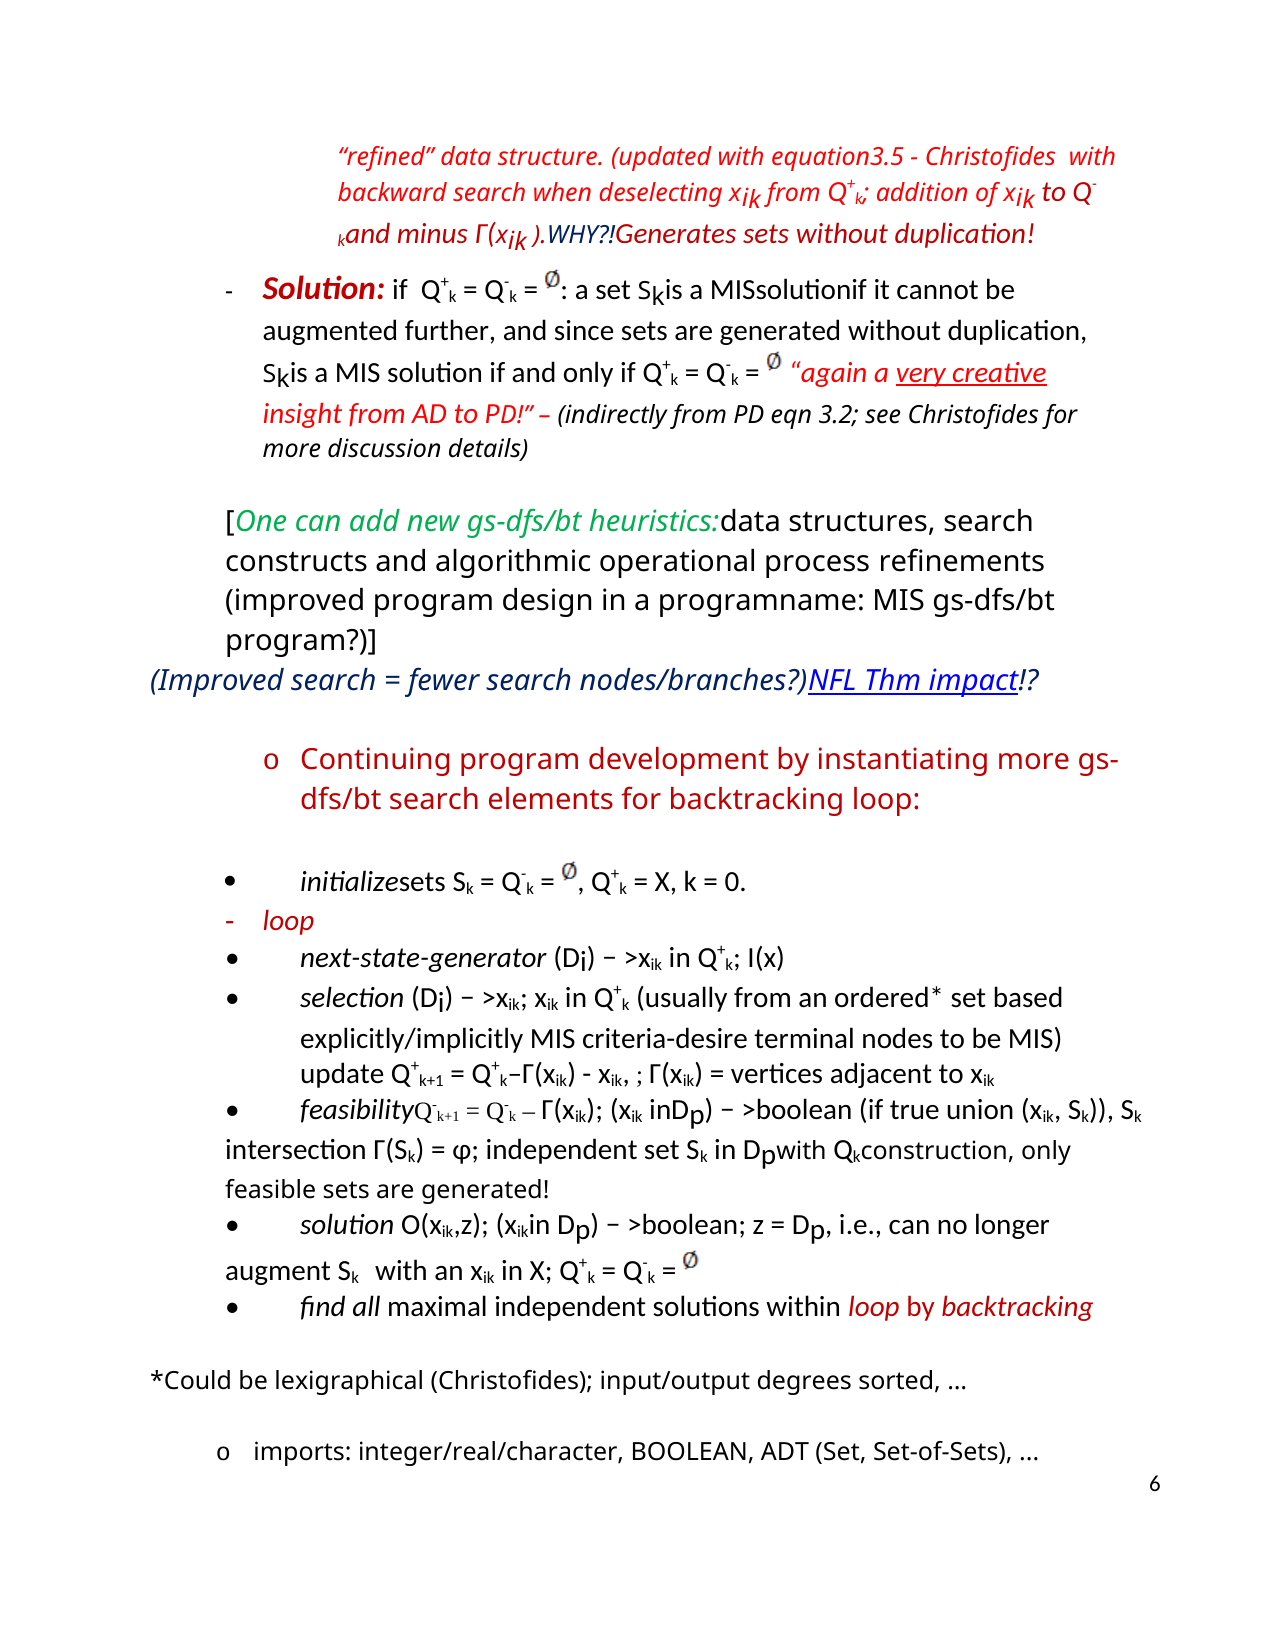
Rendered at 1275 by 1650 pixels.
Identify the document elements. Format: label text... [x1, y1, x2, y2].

text *Could be lexigraphical (Christofides); input/output degrees sorted, … [150, 1359, 1160, 1434]
list selection (Di) − >xik; xik in Q+k (usually from an ordered* set based explicitly/implicitly MIS criteria-desire terminal nodes to be MIS) [225, 979, 1160, 1055]
list next-state-generator (Di) − >xik in Q+k; I(x) [225, 939, 1160, 979]
list initializesets Sk = Q-k = , Q+k = X, k = 0. [225, 858, 1160, 899]
list solution O(xik,z); (xikin Dp) − >boolean; z = Dp, i.e., can no longer augment Sk with an xik in X; Q+k = Q-k = [225, 1206, 1160, 1288]
list ﬁnd all maximal independent solutions within loop by backtracking [225, 1288, 1160, 1323]
list imports: integer/real/character, BOOLEAN, ADT (Set, Set-of-Sets), ... [216, 1434, 1160, 1468]
text [One can add new gs-dfs/bt heuristics:data structures, search constructs and algorithmic operational process refinements (improved program design in a programname: MIS gs-dfs/bt program?)] [225, 500, 1160, 659]
text (Improved search = fewer search nodes/branches?)NFL Thm impact!? [150, 659, 1160, 699]
text update Q+k+1 = Q+k–Γ(xik) - xik, ; Γ(xik) = vertices adjacent to xik [225, 1055, 1217, 1091]
list loop [225, 899, 1160, 939]
list feasibilityQ-k+1 = Q-k – Γ(xik); (xik inDp) − >boolean (if true union (xik, Sk)), Sk intersection Γ(Sk) = φ; independent set Sk in Dpwith Qkconstruction, only feasible sets are generated! [225, 1091, 1200, 1206]
picture [561, 857, 578, 892]
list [300, 131, 1117, 258]
picture [544, 265, 560, 300]
picture [766, 348, 782, 382]
list Continuing program development by instantiating more gs-dfs/bt search elements for backtracking loop: [262, 738, 1160, 818]
list Solution: if Q+k = Q-k = : a set Skis a MISsolutionif it cannot be augmented further, and since sets are generated without duplication, Skis a MIS solution if and only if Q+k = Q-k = “again a very creative insight from AD to PD!” – (indirectly from PD eqn 3.2; see Christofides for more discussion details) [225, 265, 1117, 465]
picture [682, 1246, 699, 1281]
